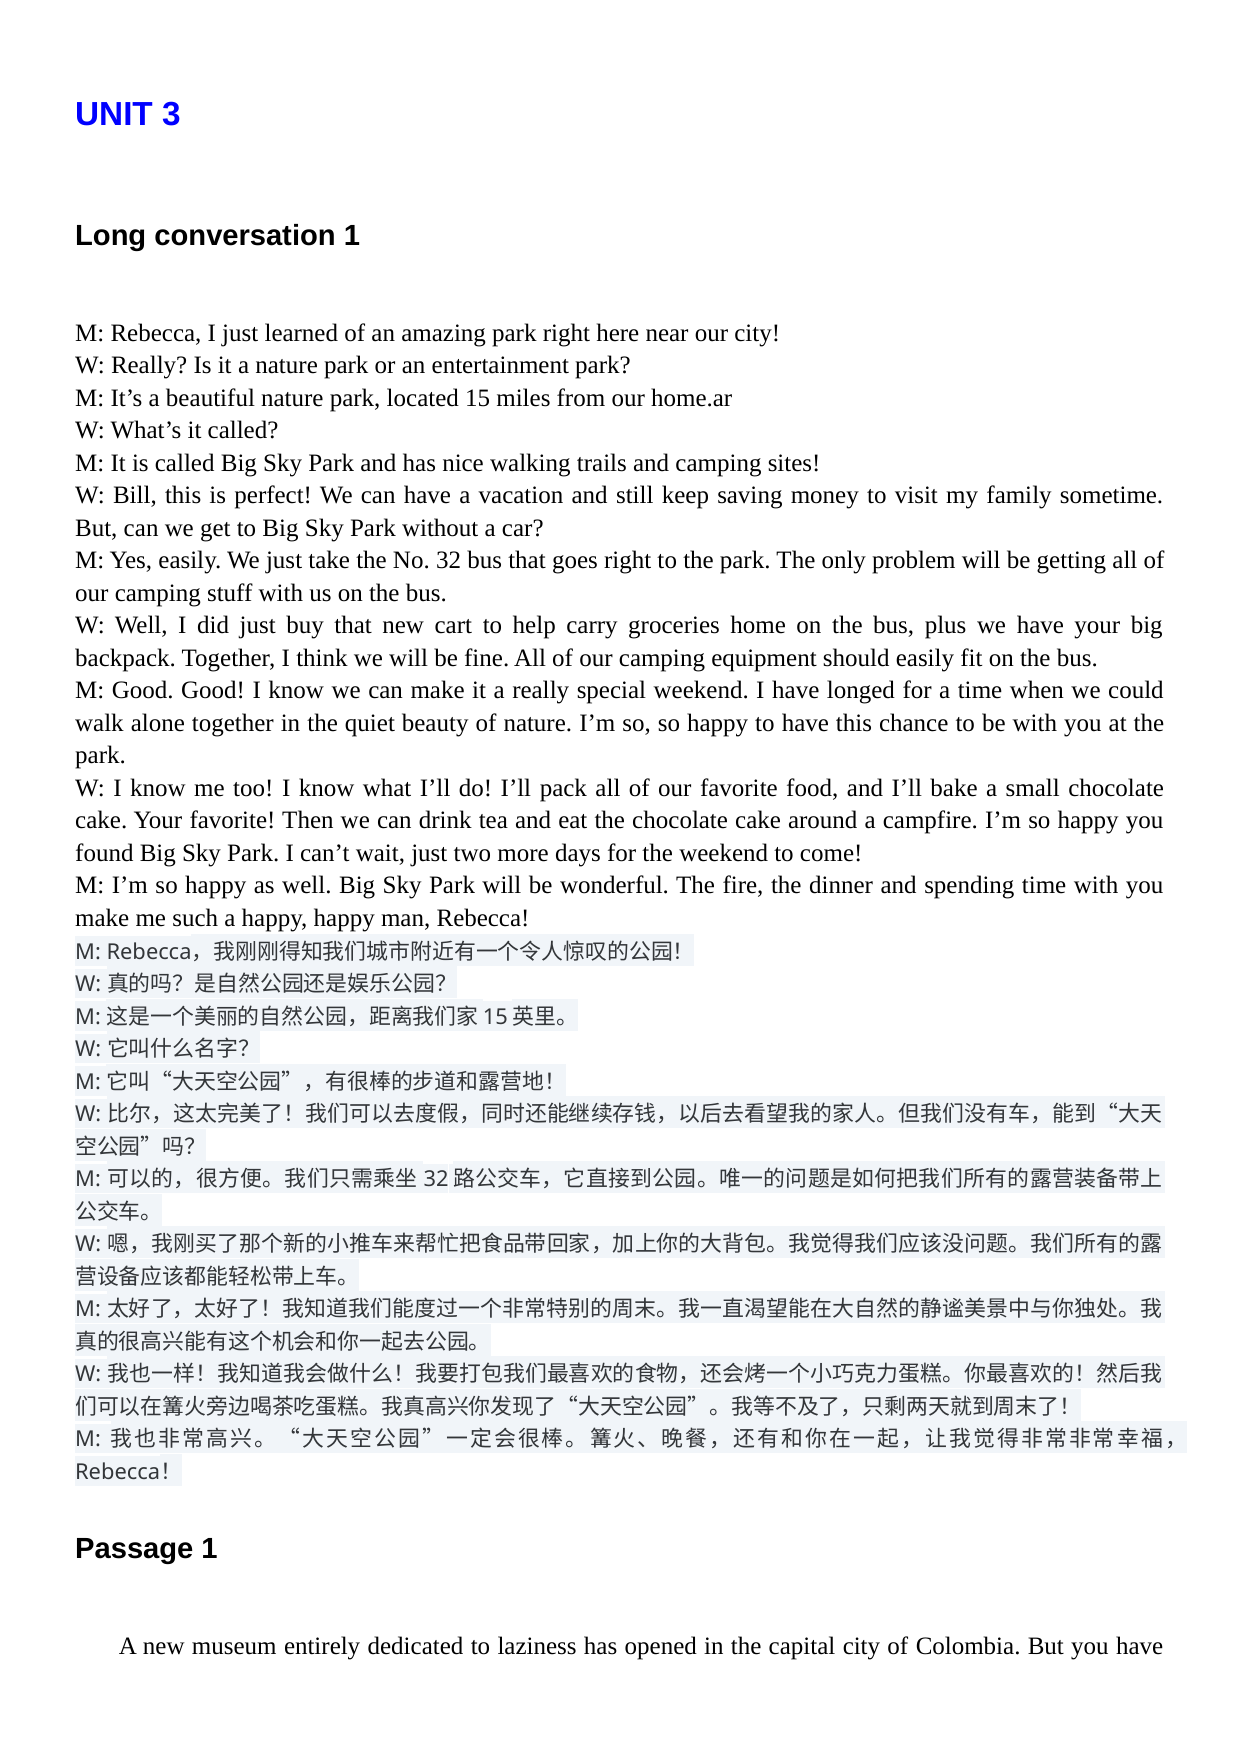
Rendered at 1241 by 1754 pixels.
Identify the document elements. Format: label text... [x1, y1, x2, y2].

text M: It’s a beautiful nature park, located 15 miles from our home.ar [75, 381, 1165, 414]
text M: I’m so happy as well. Big Sky Park will be wonderful. The fire, the dinner and spending time with you make me such a happy, happy man, Rebecca! [75, 869, 1165, 934]
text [75, 1629, 1165, 1661]
text M: Good. Good! I know we can make it a really special weekend. I have longed for a time when we could walk alone together in the quiet beauty of nature. I’m so, so happy to have this chance to be with you at the park. [75, 674, 1165, 771]
text W: Well, I did just buy that new cart to help carry groceries home on the bus, plus we have your big backpack. Together, I think we will be fine. All of our camping equipment should easily fit on the bus. [75, 609, 1165, 674]
text M: Rebecca, I just learned of an amazing park right here near our city! [75, 316, 1165, 349]
text W: What’s it called? [75, 414, 1165, 446]
subtitle Long conversation 1 [75, 202, 1165, 267]
text M: Yes, easily. We just take the No. 32 bus that goes right to the park. The only problem will be getting all of our camping stuff with us on the bus. [75, 544, 1165, 609]
text M: It is called Big Sky Park and has nice walking trails and camping sites! [75, 446, 1165, 479]
text W: Bill, this is perfect! We can have a vacation and still keep saving money to visit my family sometime. But, can we get to Big Sky Park without a car? [75, 479, 1165, 544]
text M: Rebecca，我刚刚得知我们城市附近有一个令人惊叹的公园！ W: 真的吗？是自然公园还是娱乐公园？ M: 这是一个美丽的自然公园，距离我们家15英里。 W: 它叫什么名字？ M: 它叫“大天空公园”，有很棒的步道和露营地！ W: 比尔，这太完美了！我们可以去度假，同时还能继续存钱，以后去看望我的家人。但我们没有车，能到“大天空公园”吗？ M: 可以的，很方便。我们只需乘坐32路公交车，它直接到公园。唯一的问题是如何把我们所有的露营装备带上公交车。 W: 嗯，我刚买了那个新的小推车来帮忙把食品带回家，加上你的大背包。我觉得我们应该没问题。我们所有的露营设备应该都能轻松带上车。 M: 太好了，太好了！我知道我们能度过一个非常特别的周末。我一直渴望能在大自然的静谧美景中与你独处。我真的很高兴能有这个机会和你一起去公园。 W: 我也一样！我知道我会做什么！我要打包我们最喜欢的食物，还会烤一个小巧克力蛋糕。你最喜欢的！然后我们可以在篝火旁边喝茶吃蛋糕。我真高兴你发现了“大天空公园”。我等不及了，只剩两天就到周末了！ M: 我也非常高兴。“大天空公园”一定会很棒。篝火、晚餐，还有和你在一起，让我觉得非常非常幸福，Rebecca！ [75, 934, 1165, 1096]
text W: Really? Is it a nature park or an entertainment park? [75, 349, 1165, 381]
subtitle UNIT 3 [75, 81, 1165, 146]
text M: Rebecca，我刚刚得知我们城市附近有一个令人惊叹的公园！ W: 真的吗？是自然公园还是娱乐公园？ M: 这是一个美丽的自然公园，距离我们家15英里。 W: 它叫什么名字？ M: 它叫“大天空公园”，有很棒的步道和露营地！ W: 比尔，这太完美了！我们可以去度假，同时还能继续存钱，以后去看望我的家人。但我们没有车，能到“大天空公园”吗？ M: 可以的，很方便。我们只需乘坐32路公交车，它直接到公园。唯一的问题是如何把我们所有的露营装备带上公交车。 W: 嗯，我刚买了那个新的小推车来帮忙把食品带回家，加上你的大背包。我觉得我们应该没问题。我们所有的露营设备应该都能轻松带上车。 M: 太好了，太好了！我知道我们能度过一个非常特别的周末。我一直渴望能在大自然的静谧美景中与你独处。我真的很高兴能有这个机会和你一起去公园。 W: 我也一样！我知道我会做什么！我要打包我们最喜欢的食物，还会烤一个小巧克力蛋糕。你最喜欢的！然后我们可以在篝火旁边喝茶吃蛋糕。我真高兴你发现了“大天空公园”。我等不及了，只剩两天就到周末了！ M: 我也非常高兴。“大天空公园”一定会很棒。篝火、晚餐，还有和你在一起，让我觉得非常非常幸福，Rebecca！ [75, 1128, 1165, 1226]
subtitle Passage 1 [75, 1515, 1165, 1580]
text W: I know me too! I know what I’ll do! I’ll pack all of our favorite food, and I’ll bake a small chocolate cake. Your favorite! Then we can drink tea and eat the chocolate cake around a campfire. I’m so happy you found Big Sky Park. I can’t wait, just two more days for the weekend to come! [75, 771, 1165, 869]
